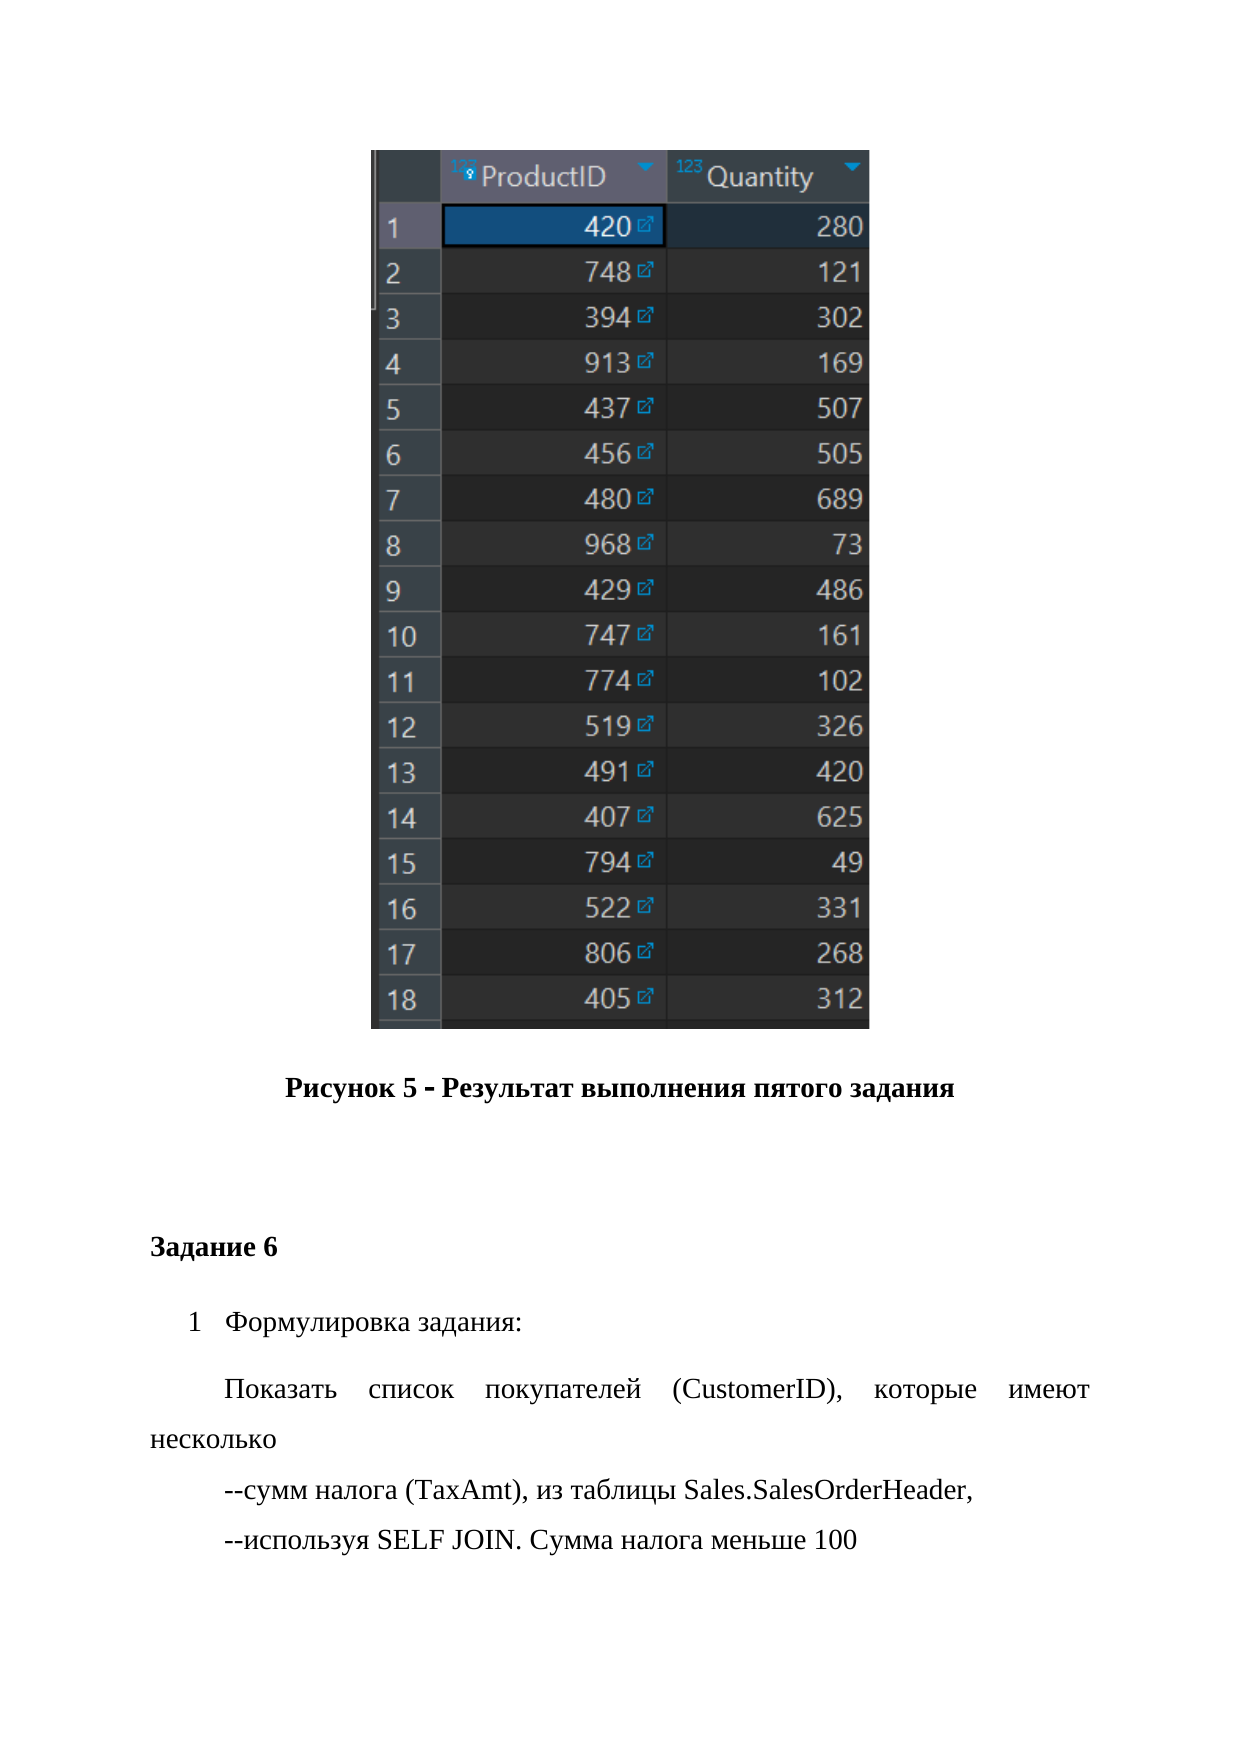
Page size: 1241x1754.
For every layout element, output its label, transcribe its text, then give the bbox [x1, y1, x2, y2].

text Рисунок 5 Результат выполнения пятого задания [150, 1070, 1090, 1104]
list Формулировка задания: [187, 1304, 1090, 1338]
picture [371, 150, 870, 1029]
text Показать список покупателей (CustomerID), которые имеют несколько [150, 1371, 1090, 1455]
text --используя SELF JOIN. Сумма налога меньше 100 [150, 1522, 1090, 1556]
text --сумм налога (TaxAmt), из таблицы Sales.SalesOrderHeader, [150, 1472, 1090, 1506]
text Задание 6 [150, 1229, 1090, 1263]
